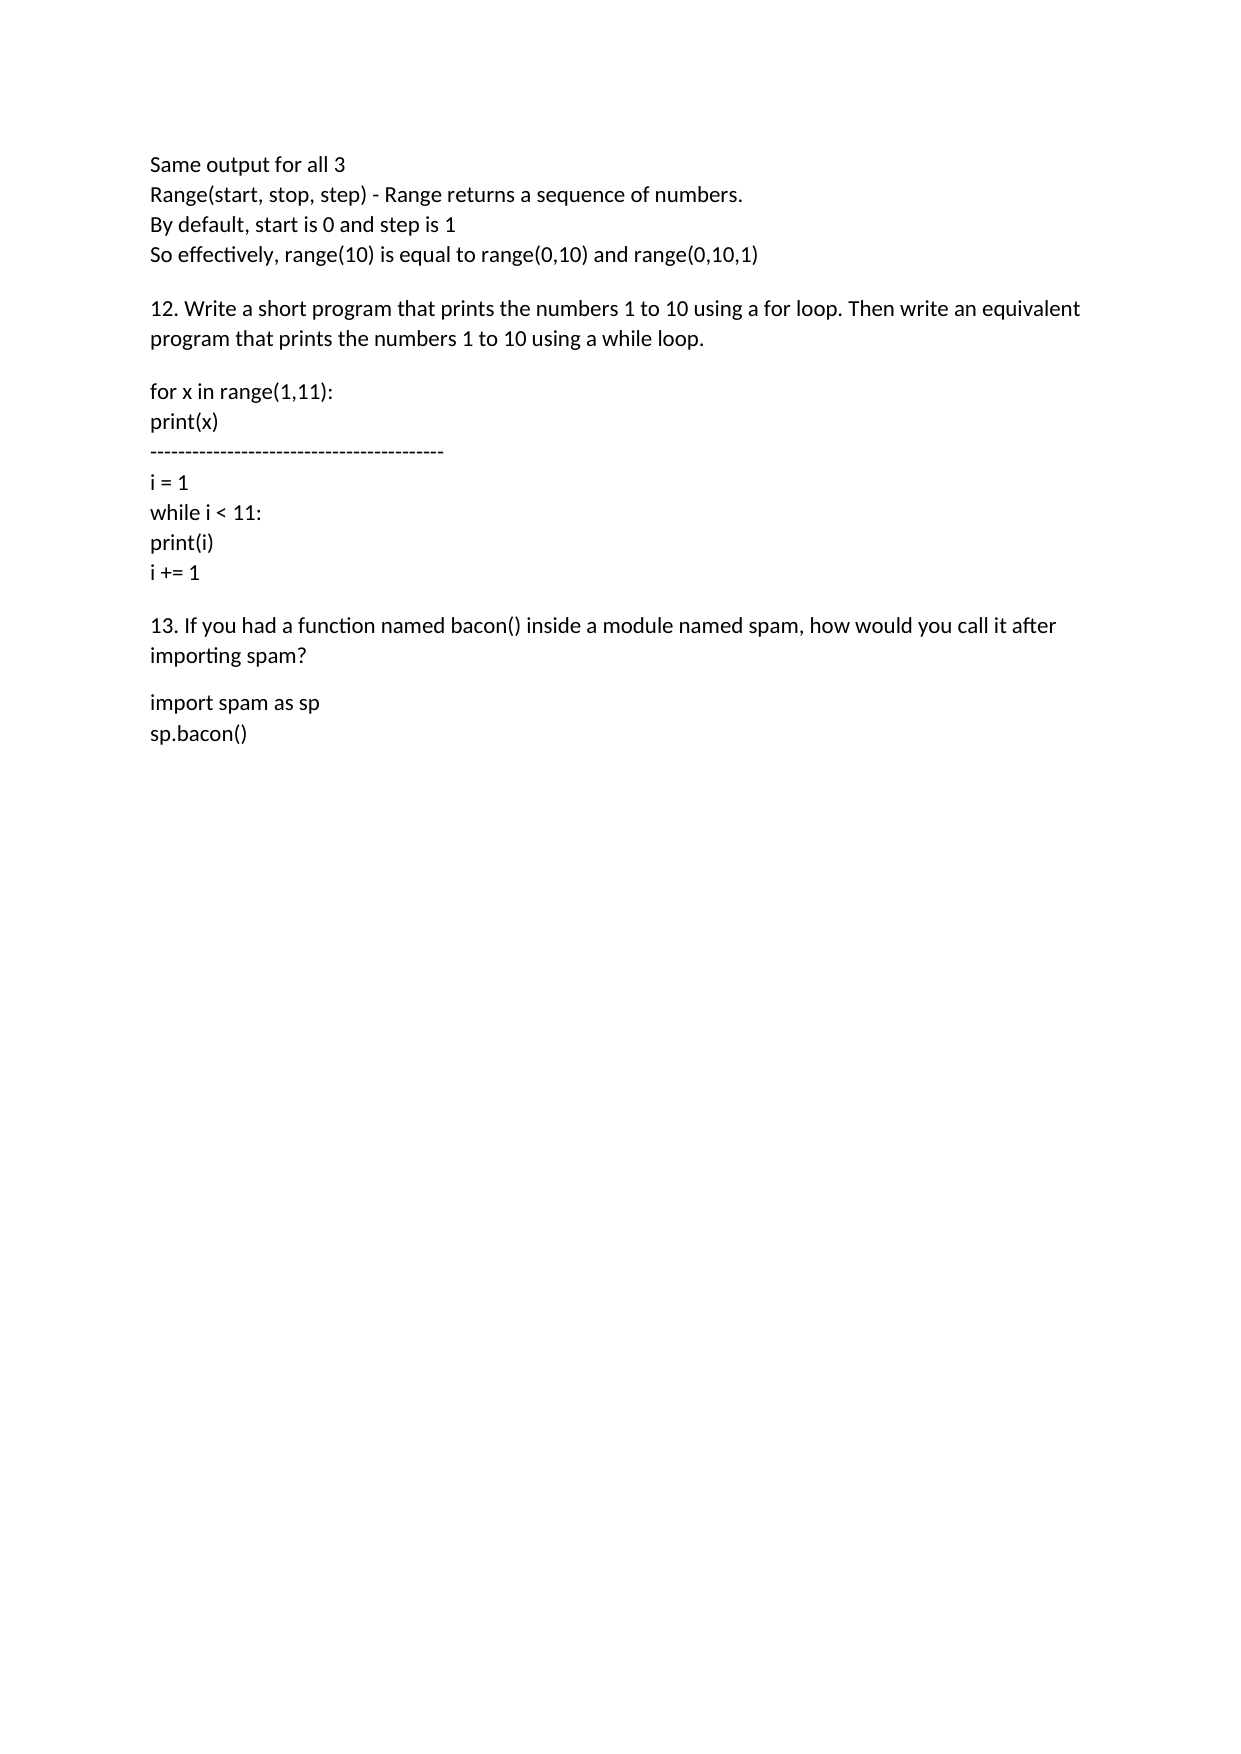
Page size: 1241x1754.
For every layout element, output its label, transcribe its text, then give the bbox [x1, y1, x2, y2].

text import spam as sp sp.bacon() [150, 688, 1090, 747]
text 13. If you had a function named bacon() inside a module named spam, how would you call it after importing spam? [150, 611, 1090, 670]
text Same output for all 3 Range(start, stop, step) - Range returns a sequence of numbers. By default, start is 0 and step is 1 So effectively, range(10) is equal to range(0,10) and range(0,10,1) [150, 150, 1090, 269]
text 12. Write a short program that prints the numbers 1 to 10 using a for loop. Then write an equivalent program that prints the numbers 1 to 10 using a while loop. [150, 294, 1090, 352]
text for x in range(1,11): print(x) ------------------------------------------ i = 1 while i < 11: print(i) i += 1 [150, 377, 1090, 586]
